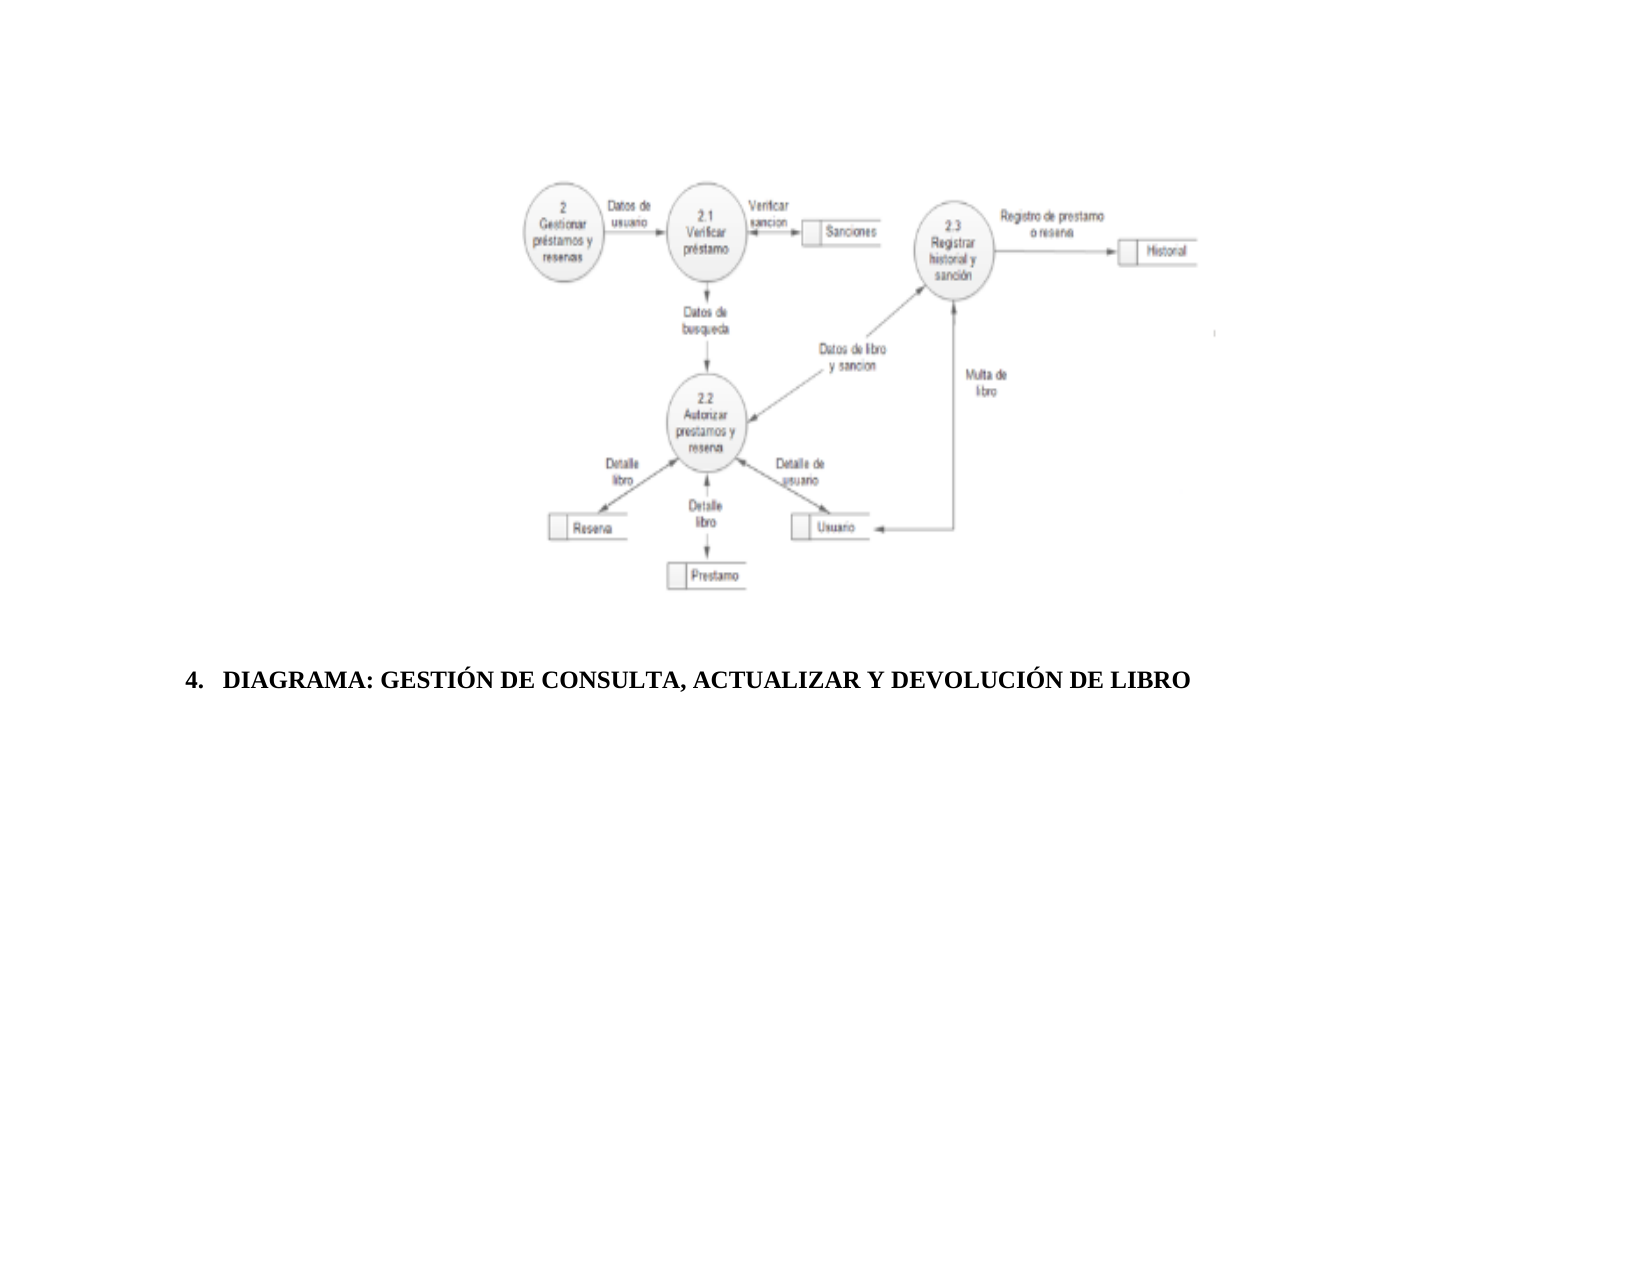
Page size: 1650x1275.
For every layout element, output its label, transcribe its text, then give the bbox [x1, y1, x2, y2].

picture [522, 177, 1279, 649]
list DIAGRAMA: GESTIÓN DE CONSULTA, ACTUALIZAR Y DEVOLUCIÓN DE LIBRO [185, 665, 1502, 694]
